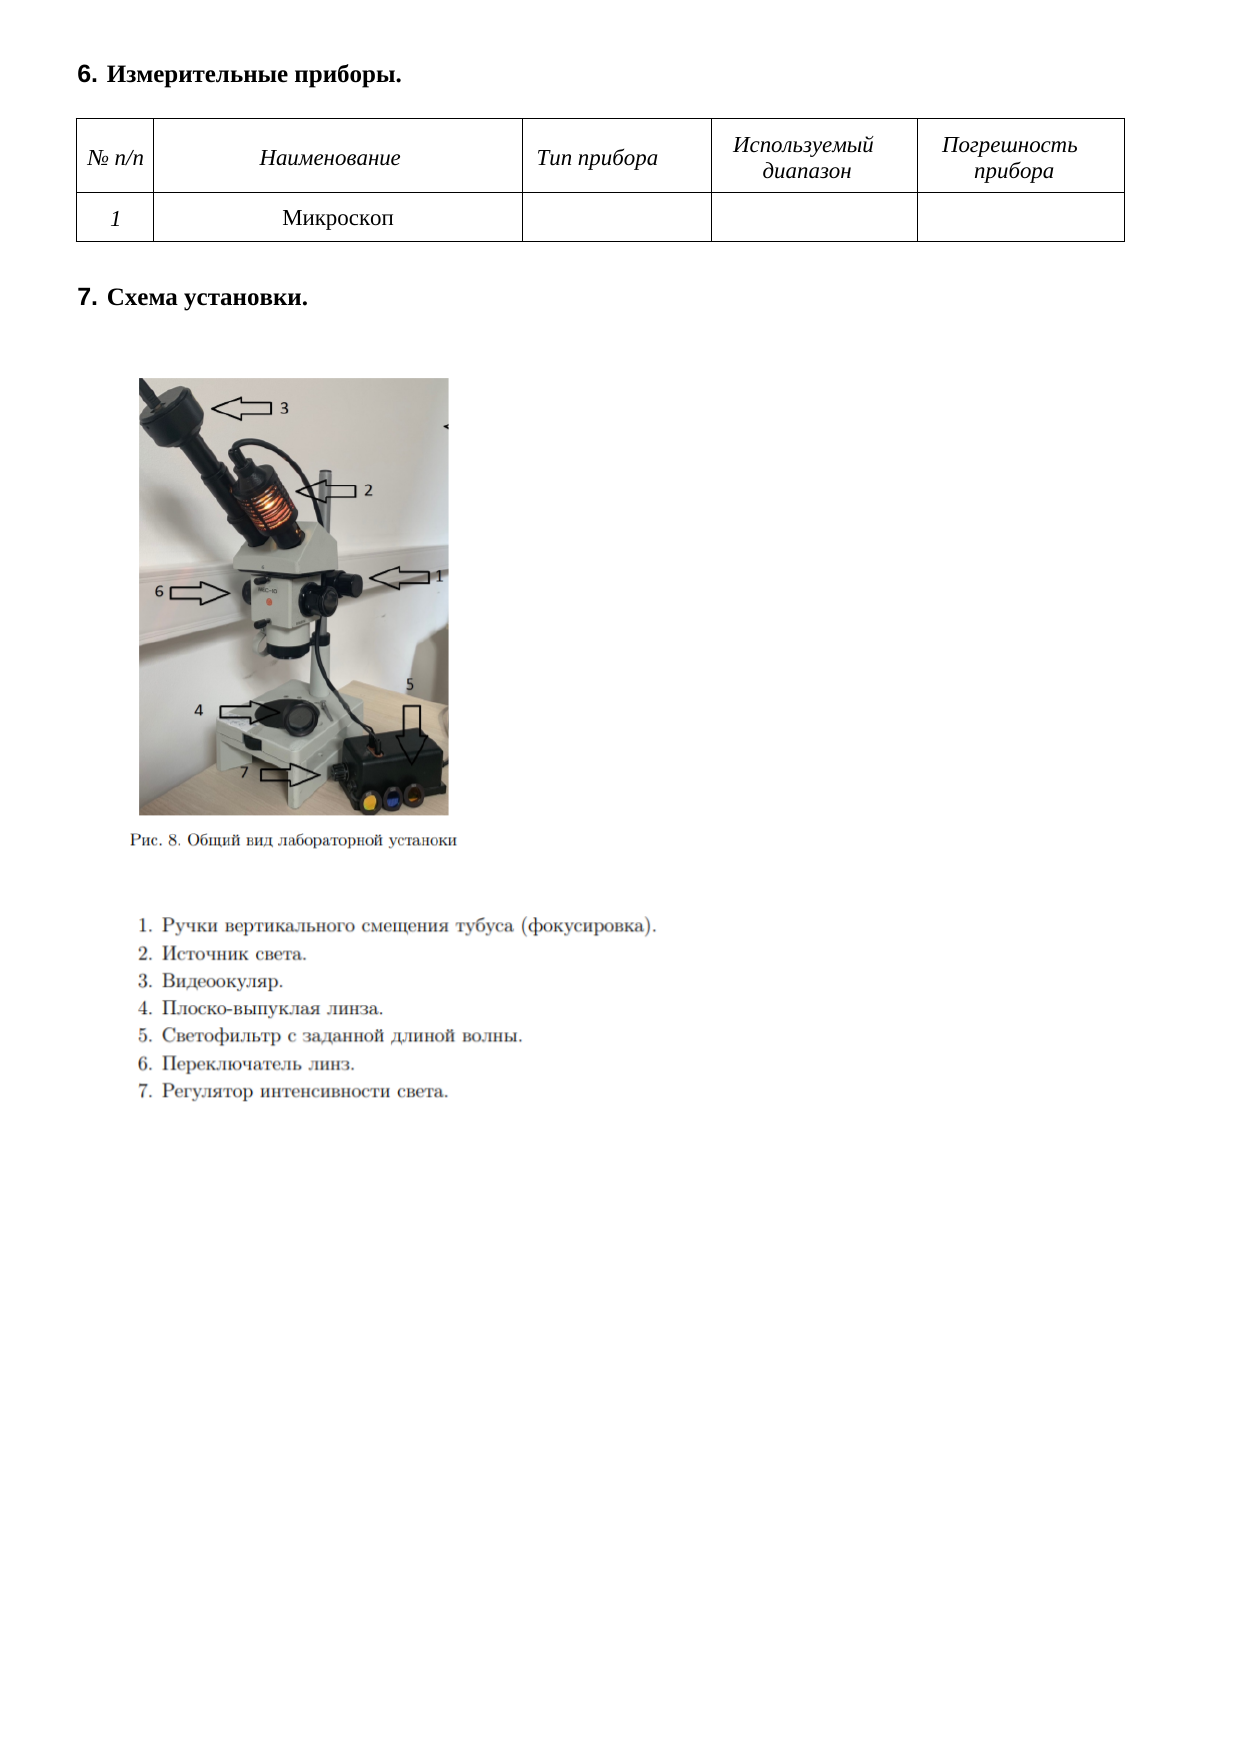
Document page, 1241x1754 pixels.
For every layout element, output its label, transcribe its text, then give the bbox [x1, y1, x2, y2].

table_cell [918, 193, 1124, 241]
table_header Наименование [154, 119, 522, 192]
list Измерительные приборы. [77, 59, 1169, 88]
table_cell [712, 193, 917, 241]
table_header Используемый диапазон [712, 119, 917, 192]
picture [106, 353, 485, 883]
table_cell 1 [77, 193, 153, 241]
table_header Тип прибора [523, 119, 711, 192]
table_header № п/п [77, 119, 153, 192]
table_cell Микроскоп [154, 193, 522, 241]
list Схема установки. [77, 282, 1169, 311]
table_cell [523, 193, 711, 241]
table_header Погрешность прибора [918, 119, 1124, 192]
picture [106, 889, 683, 1120]
